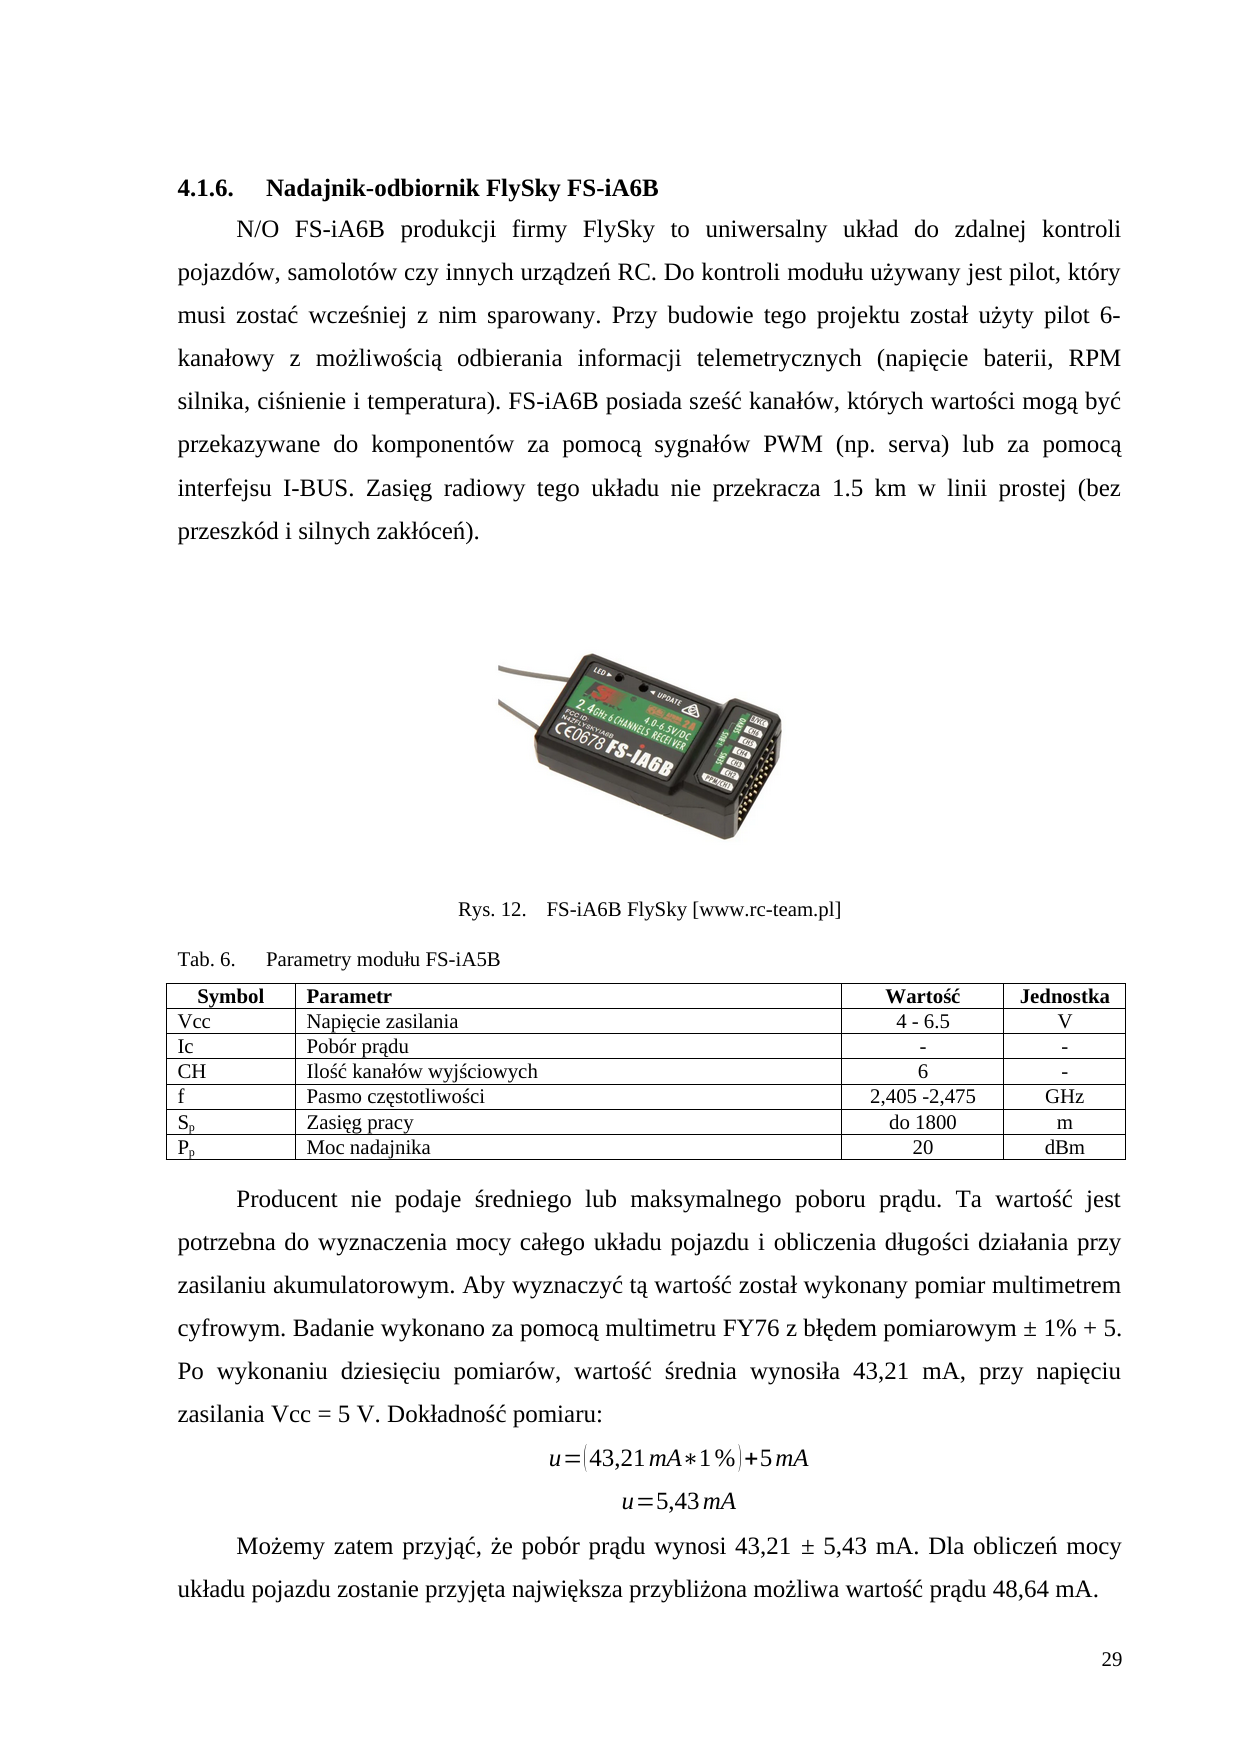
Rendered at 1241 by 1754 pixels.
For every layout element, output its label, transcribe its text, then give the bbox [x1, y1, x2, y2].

text Możemy zatem przyjąć, że pobór prądu wynosi 43,21 ± 5,43 mA. Dla obliczeń mocy układu pojazdu zostanie przyjęta największa przybliżona możliwa wartość prądu 48,64 mA. [177, 1531, 1122, 1603]
table_cell - [1004, 1059, 1125, 1083]
table_cell Pasmo częstotliwości [296, 1085, 841, 1108]
table_cell - [1004, 1034, 1125, 1058]
table_cell GHz [1004, 1085, 1125, 1108]
table_cell f [167, 1085, 295, 1108]
table_cell Pobór prądu [296, 1034, 841, 1058]
table_header Symbol [167, 984, 295, 1008]
table_header Wartość [842, 984, 1003, 1008]
table_cell 4 - 6.5 [842, 1009, 1003, 1033]
table_cell 6 [842, 1059, 1003, 1083]
table_cell Pp [167, 1135, 295, 1159]
table_header Jednostka [1004, 984, 1125, 1008]
table_header Parametr [296, 984, 841, 1008]
table_cell 20 [842, 1135, 1003, 1159]
table_cell dBm [1004, 1135, 1125, 1159]
text Producent nie podaje średniego lub maksymalnego poboru prądu. Ta wartość jest potrzebna do wyznaczenia mocy całego układu pojazdu i obliczenia długości działania przy zasilaniu akumulatorowym. Aby wyznaczyć tą wartość został wykonany pomiar multimetrem cyfrowym. Badanie wykonano za pomocą multimetru FY76 z błędem pomiarowym ± 1% + 5. Po wykonaniu dziesięciu pomiarów, wartość średnia wynosiła 43,21 mA, przy napięciu zasilania Vcc = 5 V. Dokładność pomiaru: [177, 1184, 1122, 1428]
table_cell Ic [167, 1034, 295, 1058]
text N/O FS-iA6B produkcji firmy FlySky to uniwersalny układ do zdalnej kontroli pojazdów, samolotów czy innych urządzeń RC. Do kontroli modułu używany jest pilot, który musi zostać wcześniej z nim sparowany. Przy budowie tego projektu został użyty pilot 6-kanałowy z możliwością odbierania informacji telemetrycznych (napięcie baterii, RPM silnika, ciśnienie i temperatura). FS-iA6B posiada sześć kanałów, których wartości mogą być przekazywane do komponentów za pomocą sygnałów PWM (np. serva) lub za pomocą interfejsu I-BUS. Zasięg radiowy tego układu nie przekracza 1.5 km w linii prostej (bez przeszkód i silnych zakłóceń). [177, 214, 1122, 544]
picture [464, 564, 841, 883]
table_cell CH [167, 1059, 295, 1083]
table_cell Zasięg pracy [296, 1110, 841, 1134]
table_cell - [842, 1034, 1003, 1058]
table_cell Napięcie zasilania [296, 1009, 841, 1033]
text Nadajnik-odbiornik FlySky FS-iA6B [177, 173, 1122, 201]
table_cell Moc nadajnika [296, 1135, 841, 1159]
table_cell Sp [167, 1110, 295, 1134]
text Parametry modułu FS-iA5B [177, 946, 1122, 971]
table_cell 2,405 -2,475 [842, 1085, 1003, 1108]
table_cell Ilość kanałów wyjściowych [296, 1059, 841, 1083]
table_cell do 1800 [842, 1110, 1003, 1134]
table_cell V [1004, 1009, 1125, 1033]
table_cell Vcc [167, 1009, 295, 1033]
table_cell m [1004, 1110, 1125, 1134]
